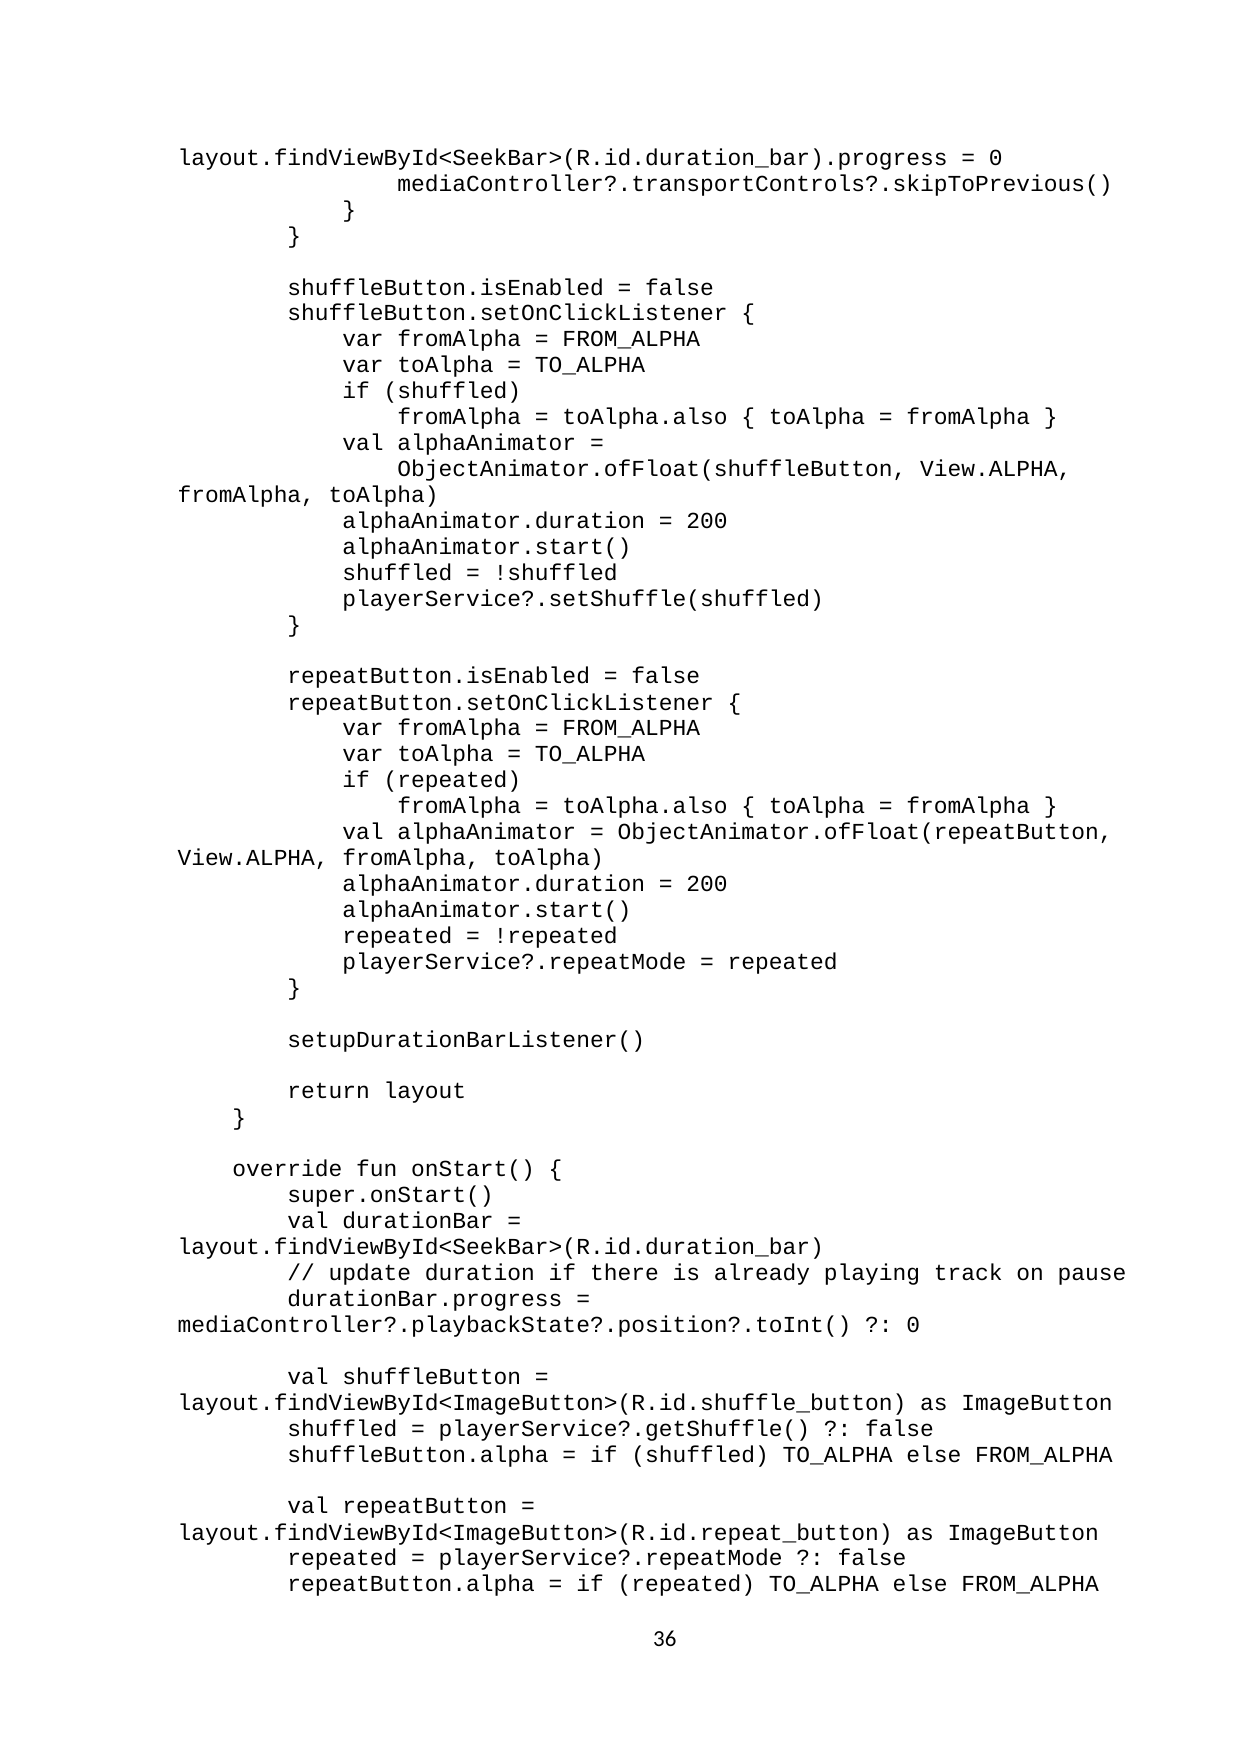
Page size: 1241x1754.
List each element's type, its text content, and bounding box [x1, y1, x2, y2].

text if (shuffled) [177, 379, 1152, 406]
text if (repeated) [177, 769, 1152, 794]
text shuffled = !shuffled [177, 561, 1152, 587]
text val repeatButton = layout.findViewById<ImageButton>(R.id.repeat_button) as ImageButton [177, 1495, 1152, 1547]
text setupDurationBarListener() [177, 1028, 1152, 1054]
text fromAlpha = toAlpha.also { toAlpha = fromAlpha } [177, 794, 1152, 821]
text alphaAnimator.duration = 200 [177, 872, 1152, 898]
text super.onStart() [177, 1184, 1152, 1209]
text alphaAnimator.duration = 200 [177, 509, 1152, 535]
text playerService?.setShuffle(shuffled) [177, 587, 1152, 613]
text repeated = !repeated [177, 924, 1152, 950]
text var toAlpha = TO_ALPHA [177, 743, 1152, 769]
text } [177, 198, 1152, 224]
text } [177, 224, 1152, 250]
text val durationBar = layout.findViewById<SeekBar>(R.id.duration_bar) [177, 1209, 1152, 1261]
text var toAlpha = TO_ALPHA [177, 354, 1152, 379]
text repeatButton.isEnabled = false [177, 665, 1152, 691]
text shuffled = playerService?.getShuffle() ?: false [177, 1417, 1152, 1443]
text val alphaAnimator = ObjectAnimator.ofFloat(repeatButton, View.ALPHA, fromAlpha, toAlpha) [177, 821, 1152, 872]
text var fromAlpha = FROM_ALPHA [177, 328, 1152, 354]
text alphaAnimator.start() [177, 898, 1152, 924]
text shuffleButton.alpha = if (shuffled) TO_ALPHA else FROM_ALPHA [177, 1443, 1152, 1469]
text } [177, 1106, 1152, 1132]
text repeatButton.setOnClickListener { [177, 691, 1152, 717]
text ObjectAnimator.ofFloat(shuffleButton, View.ALPHA, fromAlpha, toAlpha) [177, 457, 1152, 509]
text val shuffleButton = layout.findViewById<ImageButton>(R.id.shuffle_button) as ImageButton [177, 1365, 1152, 1417]
text alphaAnimator.start() [177, 535, 1152, 561]
text override fun onStart() { [177, 1158, 1152, 1184]
text shuffleButton.setOnClickListener { [177, 302, 1152, 328]
text repeatButton.alpha = if (repeated) TO_ALPHA else FROM_ALPHA [177, 1573, 1152, 1599]
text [177, 118, 1152, 172]
text repeated = playerService?.repeatMode ?: false [177, 1547, 1152, 1573]
text mediaController?.transportControls?.skipToPrevious() [177, 172, 1152, 198]
text } [177, 976, 1152, 1002]
text durationBar.progress = mediaController?.playbackState?.position?.toInt() ?: 0 [177, 1287, 1152, 1339]
text fromAlpha = toAlpha.also { toAlpha = fromAlpha } [177, 406, 1152, 431]
text } [177, 613, 1152, 639]
text return layout [177, 1080, 1152, 1106]
text // update duration if there is already playing track on pause [177, 1261, 1152, 1287]
text var fromAlpha = FROM_ALPHA [177, 717, 1152, 743]
text shuffleButton.isEnabled = false [177, 276, 1152, 302]
text playerService?.repeatMode = repeated [177, 950, 1152, 976]
text val alphaAnimator = [177, 431, 1152, 457]
